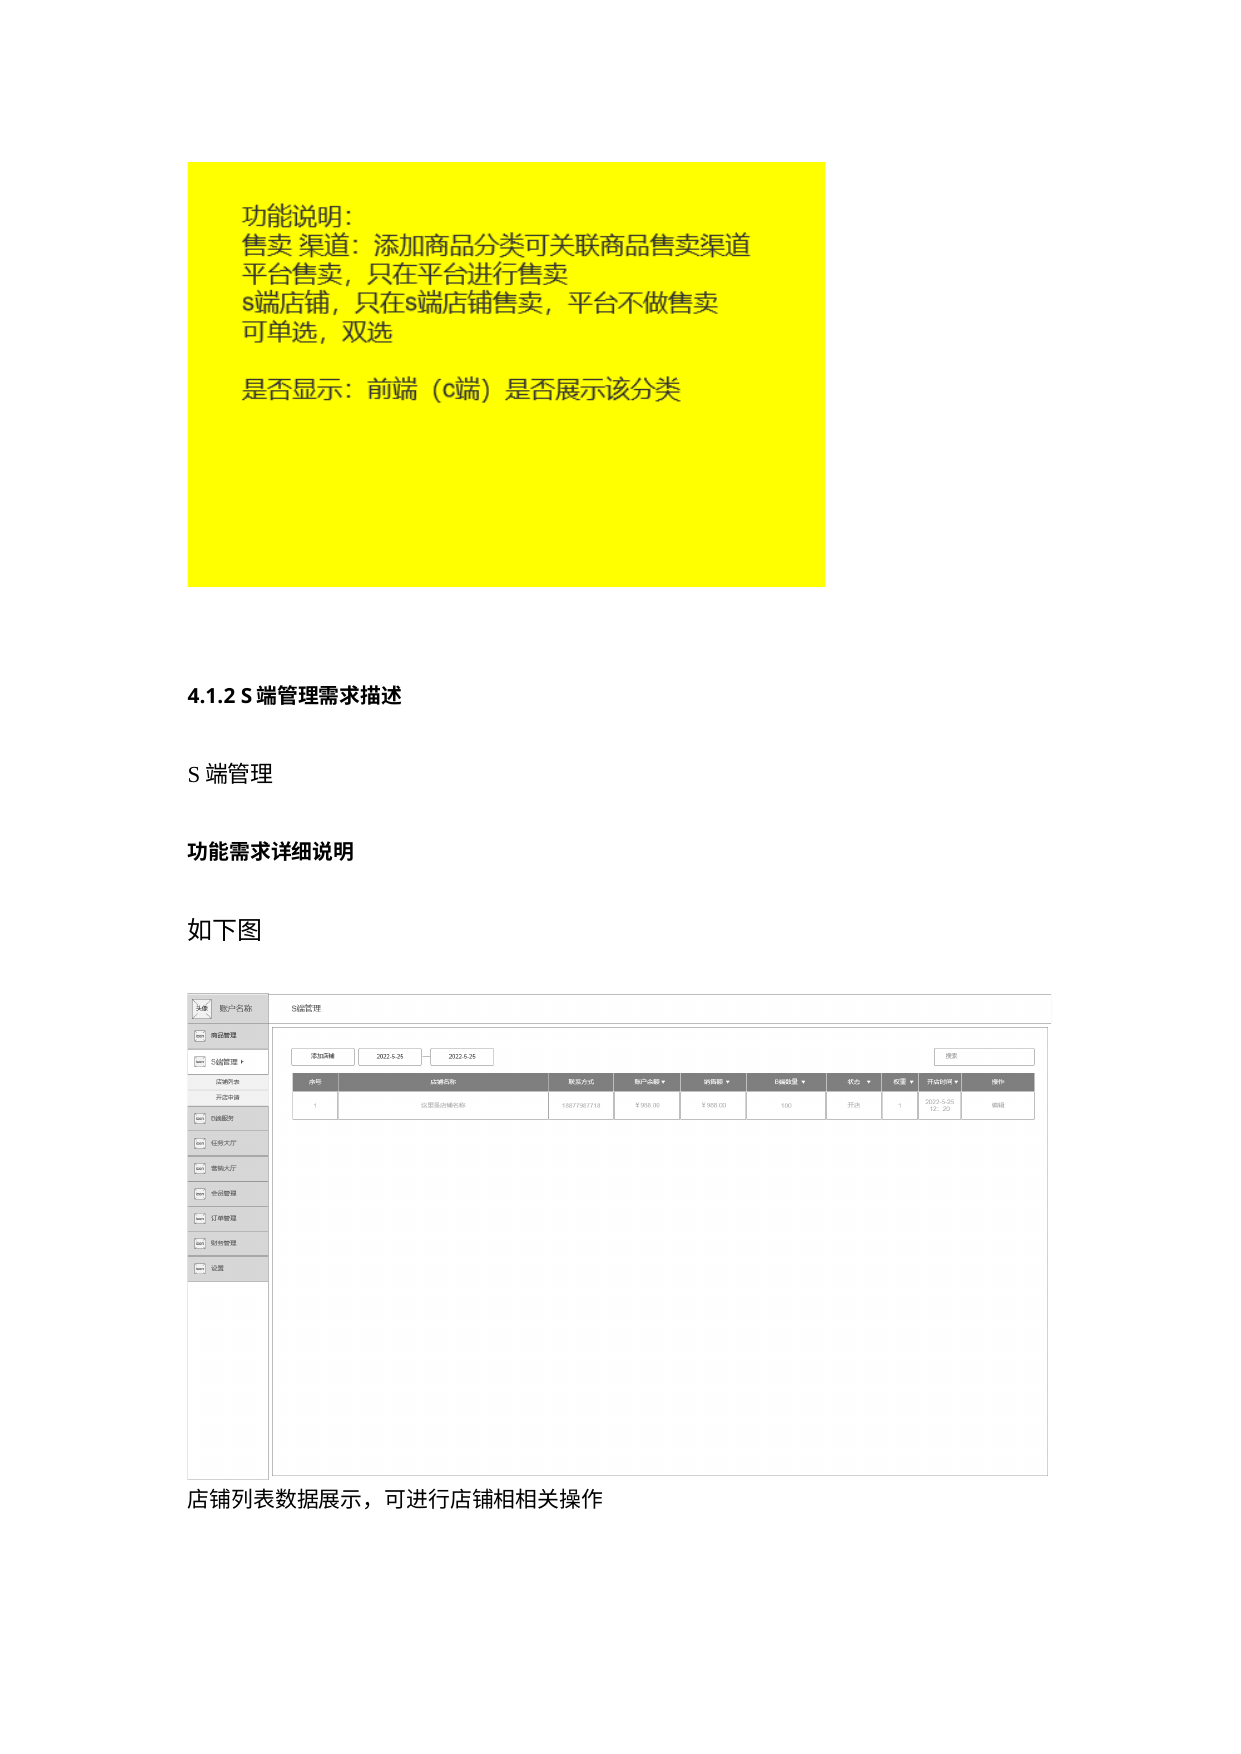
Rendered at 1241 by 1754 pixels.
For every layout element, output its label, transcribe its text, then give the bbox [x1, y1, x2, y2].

text 店铺列表数据展示，可进行店铺相相关操作 [187, 1481, 1053, 1514]
picture [187, 993, 1052, 1480]
subtitle 4.1.2 S端管理需求描述 [187, 679, 1053, 711]
text S端管理 [187, 740, 1053, 805]
picture [187, 162, 826, 587]
text 如下图 [187, 896, 1053, 961]
subtitle 功能需求详细说明 [187, 834, 1053, 867]
